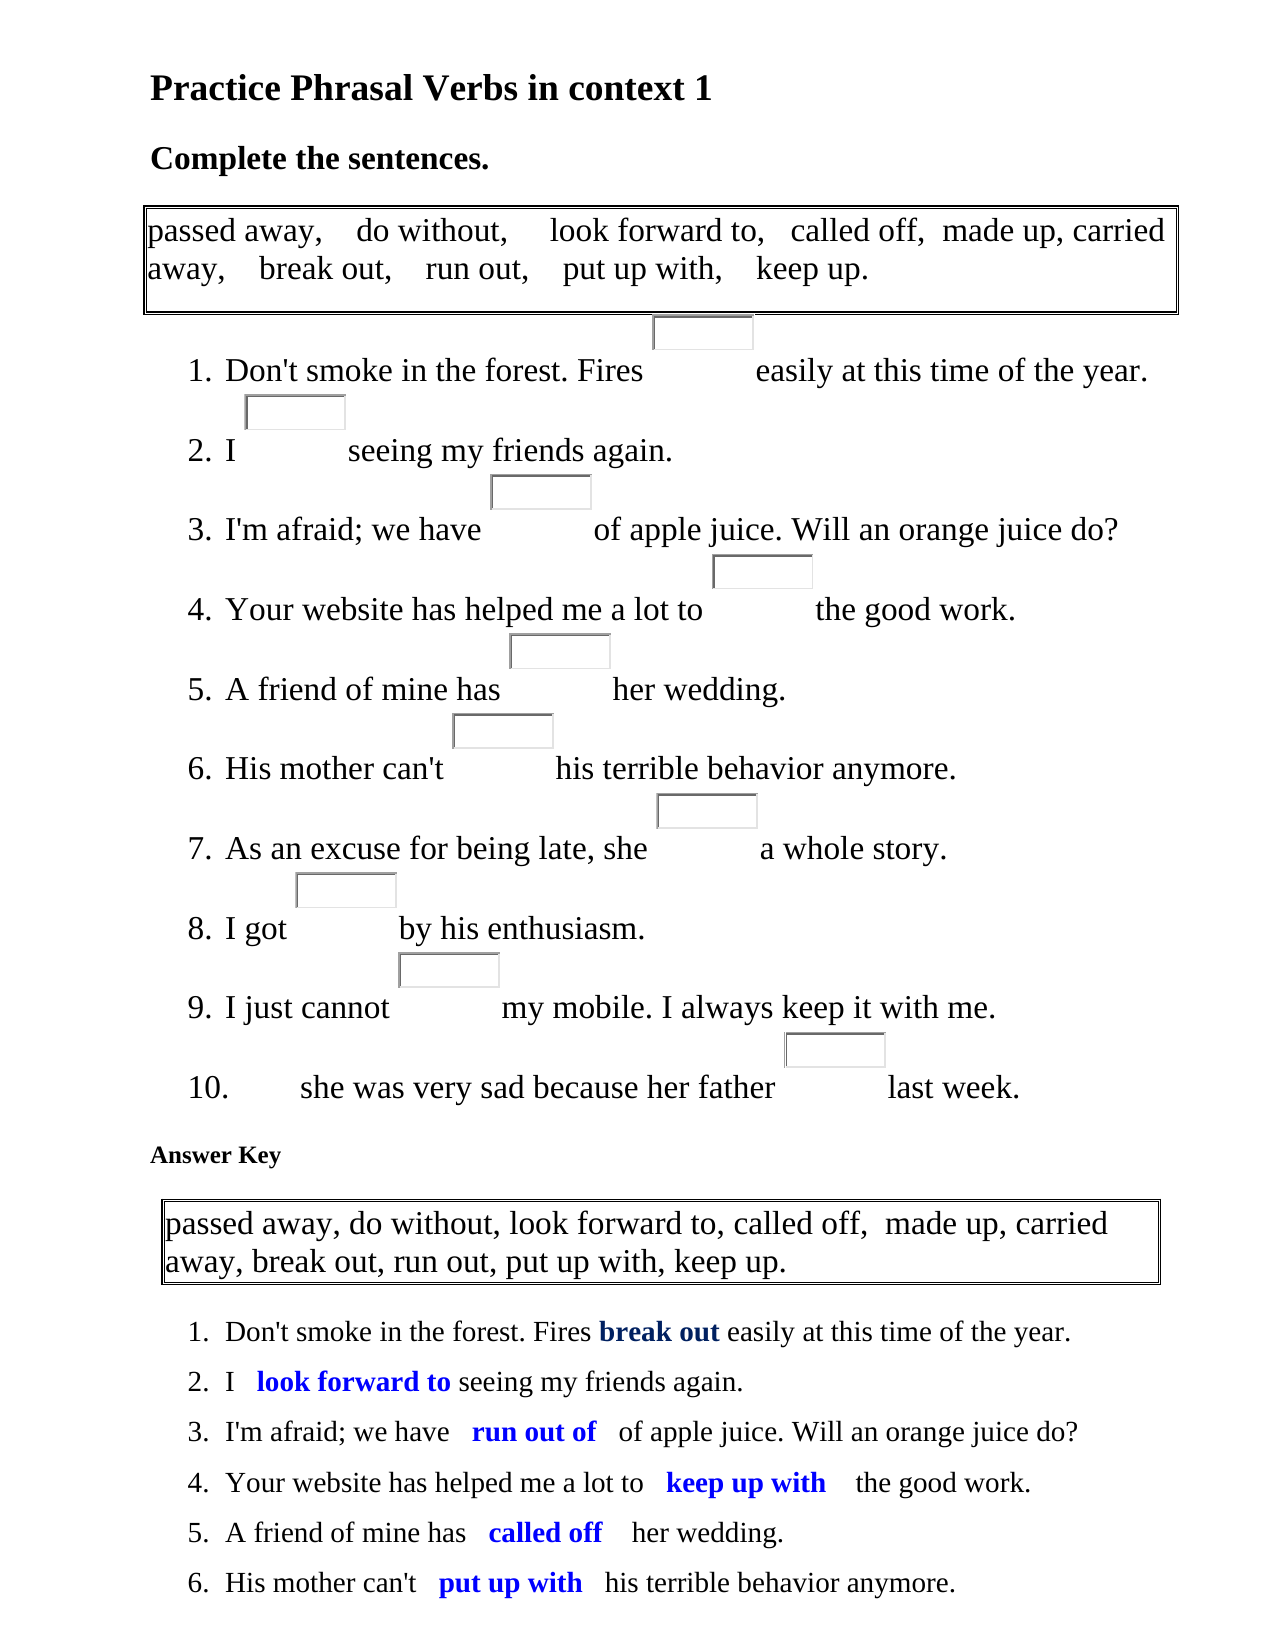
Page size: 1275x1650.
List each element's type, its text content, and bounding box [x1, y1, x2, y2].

list she was very sad because her father last week. [187, 1032, 1172, 1106]
list I got by his enthusiasm. [187, 872, 1172, 946]
table_header passed away, do without, look forward to, called off, made up, carried away, break out, run out, put up with, keep up. [147, 209, 1176, 311]
list Don't smoke in the forest. Fires break out easily at this time of the year. [187, 1314, 1172, 1347]
list His mother can't his terrible behavior anymore. [187, 713, 1172, 787]
list A friend of mine has called off her wedding. [187, 1515, 1172, 1549]
list I'm afraid; we have run out of of apple juice. Will an orange juice do? [187, 1414, 1172, 1448]
text Practice Phrasal Verbs in context 1 [150, 66, 1172, 109]
list I just cannot my mobile. I always keep it with me. [187, 952, 1172, 1026]
list I seeing my friends again. [187, 394, 1172, 468]
list A friend of mine has her wedding. [187, 633, 1172, 707]
list As an excuse for being late, she a whole story. [187, 793, 1172, 867]
list Your website has helped me a lot to the good work. [187, 553, 1172, 627]
table_header passed away, do without, look forward to, called off, made up, carried away, break out, run out, put up with, keep up. [165, 1202, 1158, 1281]
list I'm afraid; we have of apple juice. Will an orange juice do? [187, 474, 1172, 548]
list His mother can't put up with his terrible behavior anymore. [187, 1565, 1172, 1599]
list Don't smoke in the forest. Fires easily at this time of the year. [187, 315, 1172, 388]
text Answer Key [150, 1141, 1172, 1169]
list Your website has helped me a lot to keep up with the good work. [187, 1465, 1172, 1498]
text Complete the sentences. [150, 138, 1172, 176]
list I look forward to seeing my friends again. [187, 1364, 1172, 1398]
